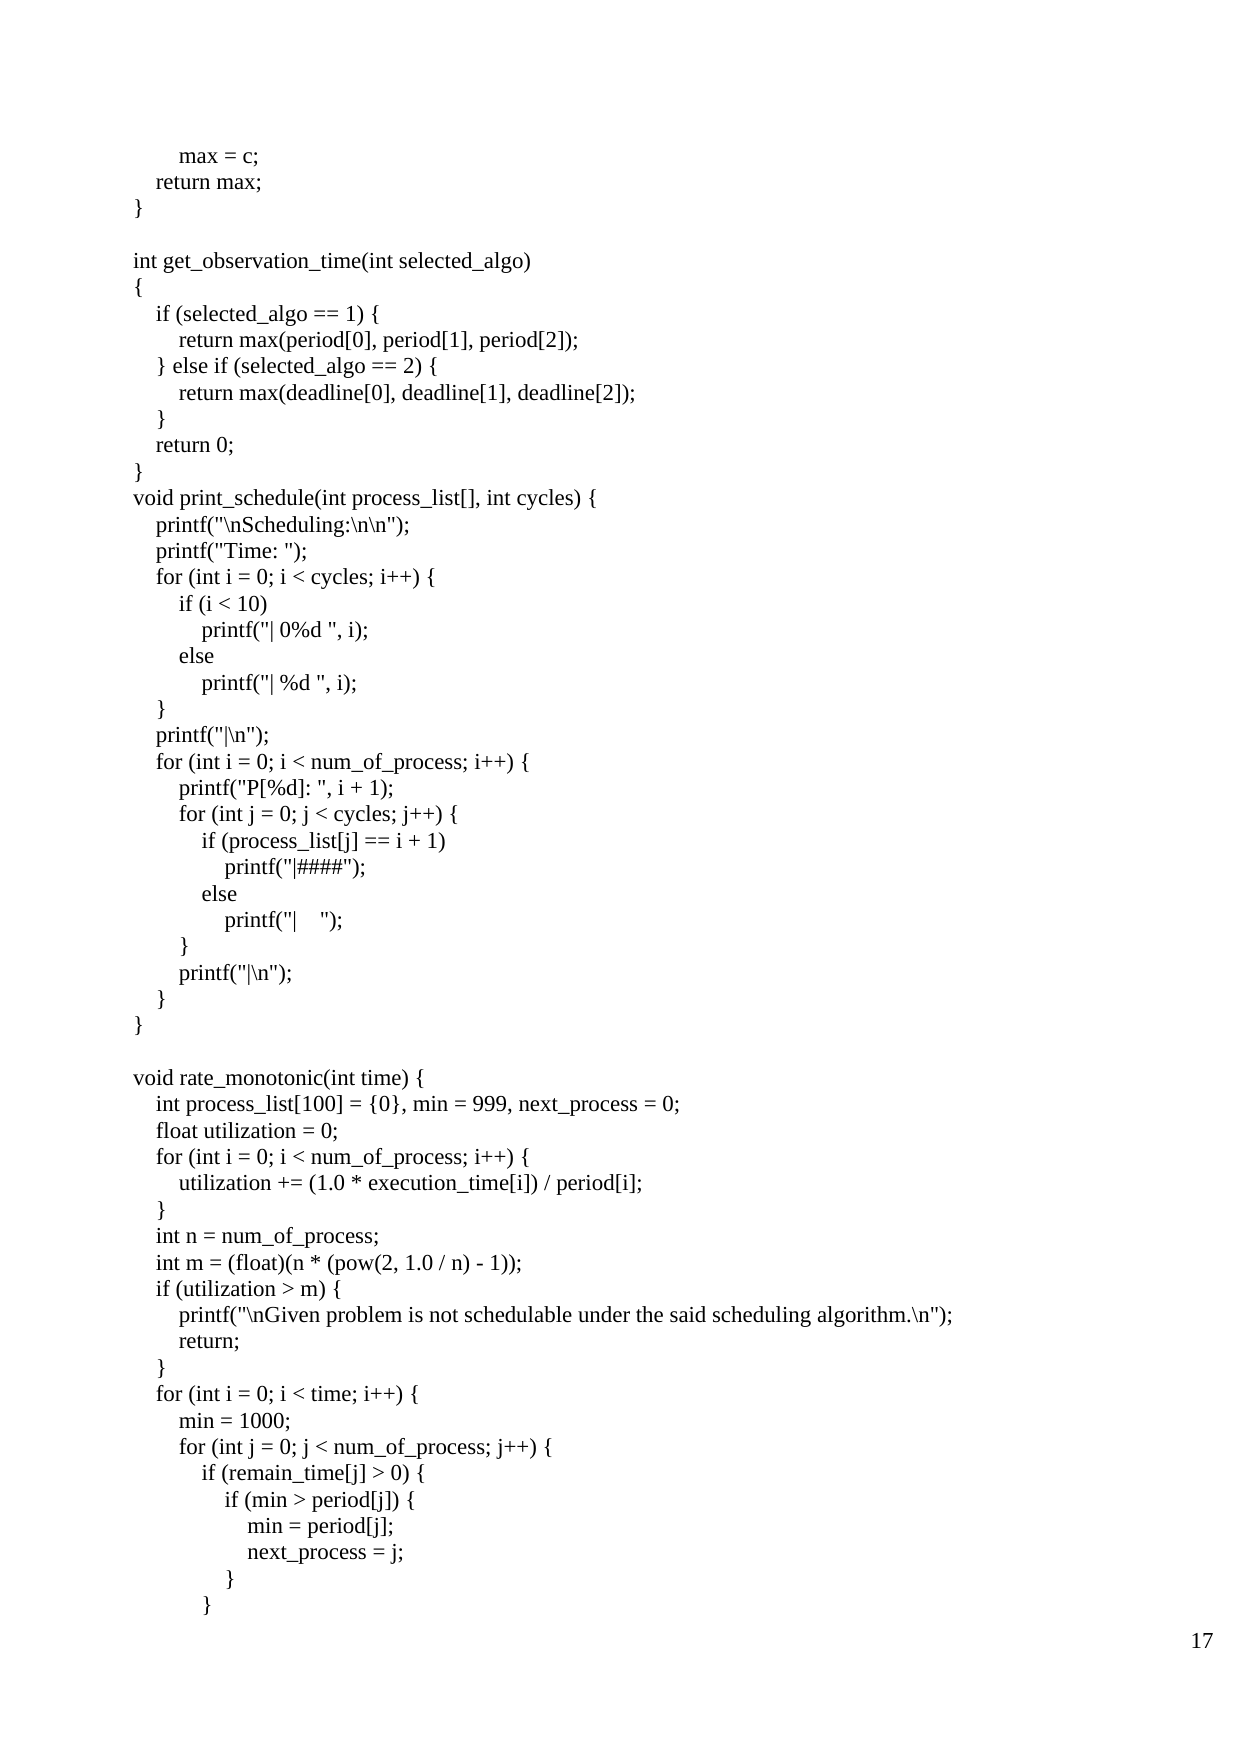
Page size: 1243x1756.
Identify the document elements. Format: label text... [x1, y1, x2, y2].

text } else if (selected_algo == 2) { [133, 352, 1213, 379]
text int process_list[100] = {0}, min = 999, next_process = 0; [133, 1090, 1213, 1117]
text } [133, 1011, 1213, 1038]
text } [133, 1354, 1213, 1380]
text } [133, 1591, 1213, 1617]
text } [133, 985, 1213, 1011]
text if (selected_algo == 1) { [133, 300, 1213, 326]
text printf("\nScheduling:\n\n"); [133, 511, 1213, 537]
text if (utilization > m) { [133, 1275, 1213, 1301]
text if (remain_time[j] > 0) { [133, 1459, 1213, 1486]
text for (int i = 0; i < num_of_process; i++) { [133, 748, 1213, 774]
text next_process = j; [133, 1538, 1213, 1565]
text } [133, 932, 1213, 959]
text printf("P[%d]: ", i + 1); [133, 774, 1213, 801]
text int m = (float)(n * (pow(2, 1.0 / n) - 1)); [133, 1248, 1213, 1275]
text max = c; [133, 142, 1213, 168]
text min = period[j]; [133, 1512, 1213, 1538]
text return max(period[0], period[1], period[2]); [133, 326, 1213, 352]
text else [133, 642, 1213, 669]
text else [133, 879, 1213, 906]
text if (min > period[j]) { [133, 1486, 1213, 1512]
text for (int i = 0; i < cycles; i++) { [133, 563, 1213, 590]
text for (int j = 0; j < num_of_process; j++) { [133, 1433, 1213, 1459]
text { [133, 273, 1213, 300]
text for (int i = 0; i < num_of_process; i++) { [133, 1143, 1213, 1169]
text if (i < 10) [133, 590, 1213, 616]
text return 0; [133, 432, 1213, 458]
text printf("| "); [133, 906, 1213, 932]
text return max(deadline[0], deadline[1], deadline[2]); [133, 379, 1213, 405]
text for (int i = 0; i < time; i++) { [133, 1380, 1213, 1407]
text } [133, 458, 1213, 484]
text printf("| 0%d ", i); [133, 616, 1213, 642]
text } [133, 405, 1213, 432]
text min = 1000; [133, 1407, 1213, 1433]
text int get_observation_time(int selected_algo) [133, 247, 1213, 273]
text return; [133, 1328, 1213, 1354]
text } [133, 194, 1213, 221]
text printf("|\n"); [133, 959, 1213, 985]
text } [133, 1565, 1213, 1591]
text for (int j = 0; j < cycles; j++) { [133, 801, 1213, 827]
text void rate_monotonic(int time) { [133, 1064, 1213, 1090]
text printf("Time: "); [133, 537, 1213, 563]
text int n = num_of_process; [133, 1222, 1213, 1248]
text printf("|\n"); [133, 721, 1213, 748]
text utilization += (1.0 * execution_time[i]) / period[i]; [133, 1169, 1213, 1196]
text void print_schedule(int process_list[], int cycles) { [133, 484, 1213, 511]
text } [133, 1196, 1213, 1222]
text if (process_list[j] == i + 1) [133, 827, 1213, 853]
text float utilization = 0; [133, 1117, 1213, 1143]
text printf("\nGiven problem is not schedulable under the said scheduling algorithm.\n"); [133, 1301, 1213, 1328]
text } [133, 695, 1213, 721]
text printf("| %d ", i); [133, 669, 1213, 695]
text return max; [133, 168, 1213, 194]
text printf("|####"); [133, 853, 1213, 879]
